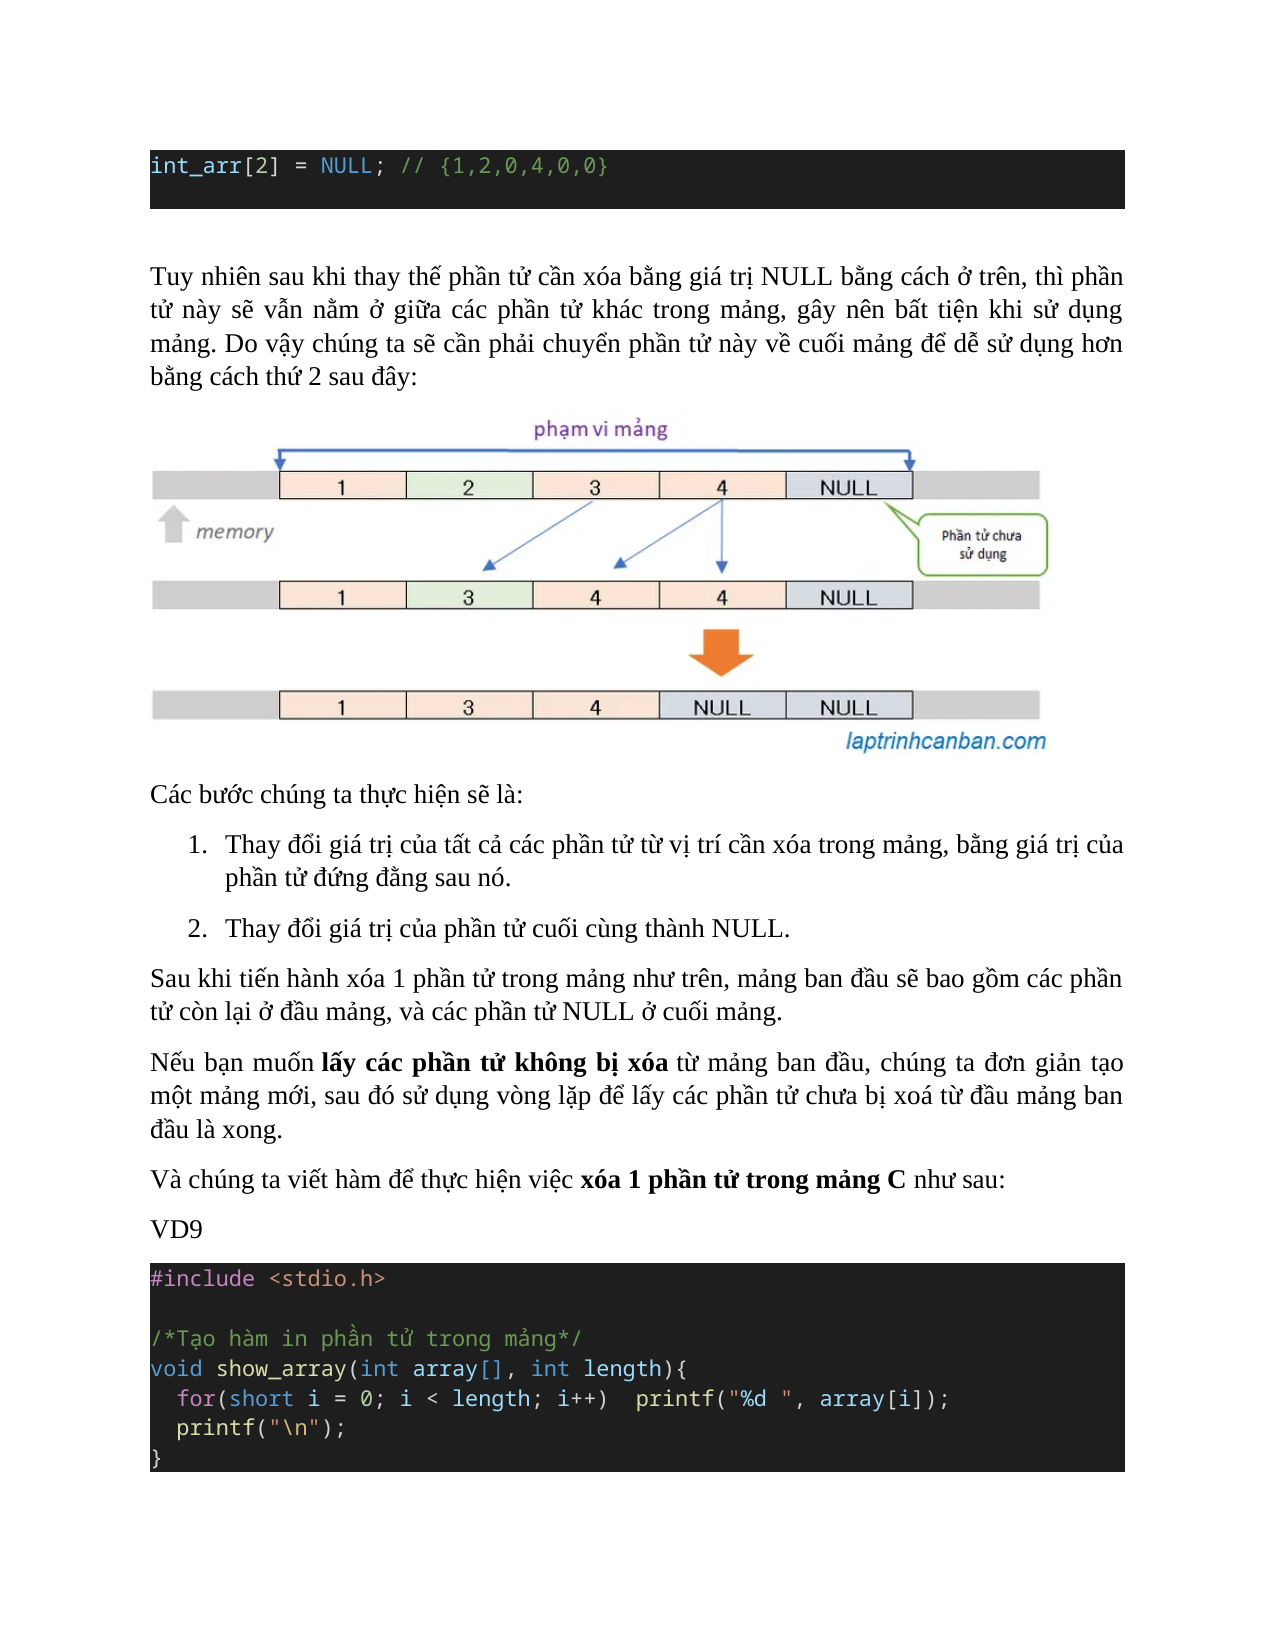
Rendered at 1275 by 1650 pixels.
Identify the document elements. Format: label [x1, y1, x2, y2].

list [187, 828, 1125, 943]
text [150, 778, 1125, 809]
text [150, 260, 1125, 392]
picture [150, 410, 1072, 759]
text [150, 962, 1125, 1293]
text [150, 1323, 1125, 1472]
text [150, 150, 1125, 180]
